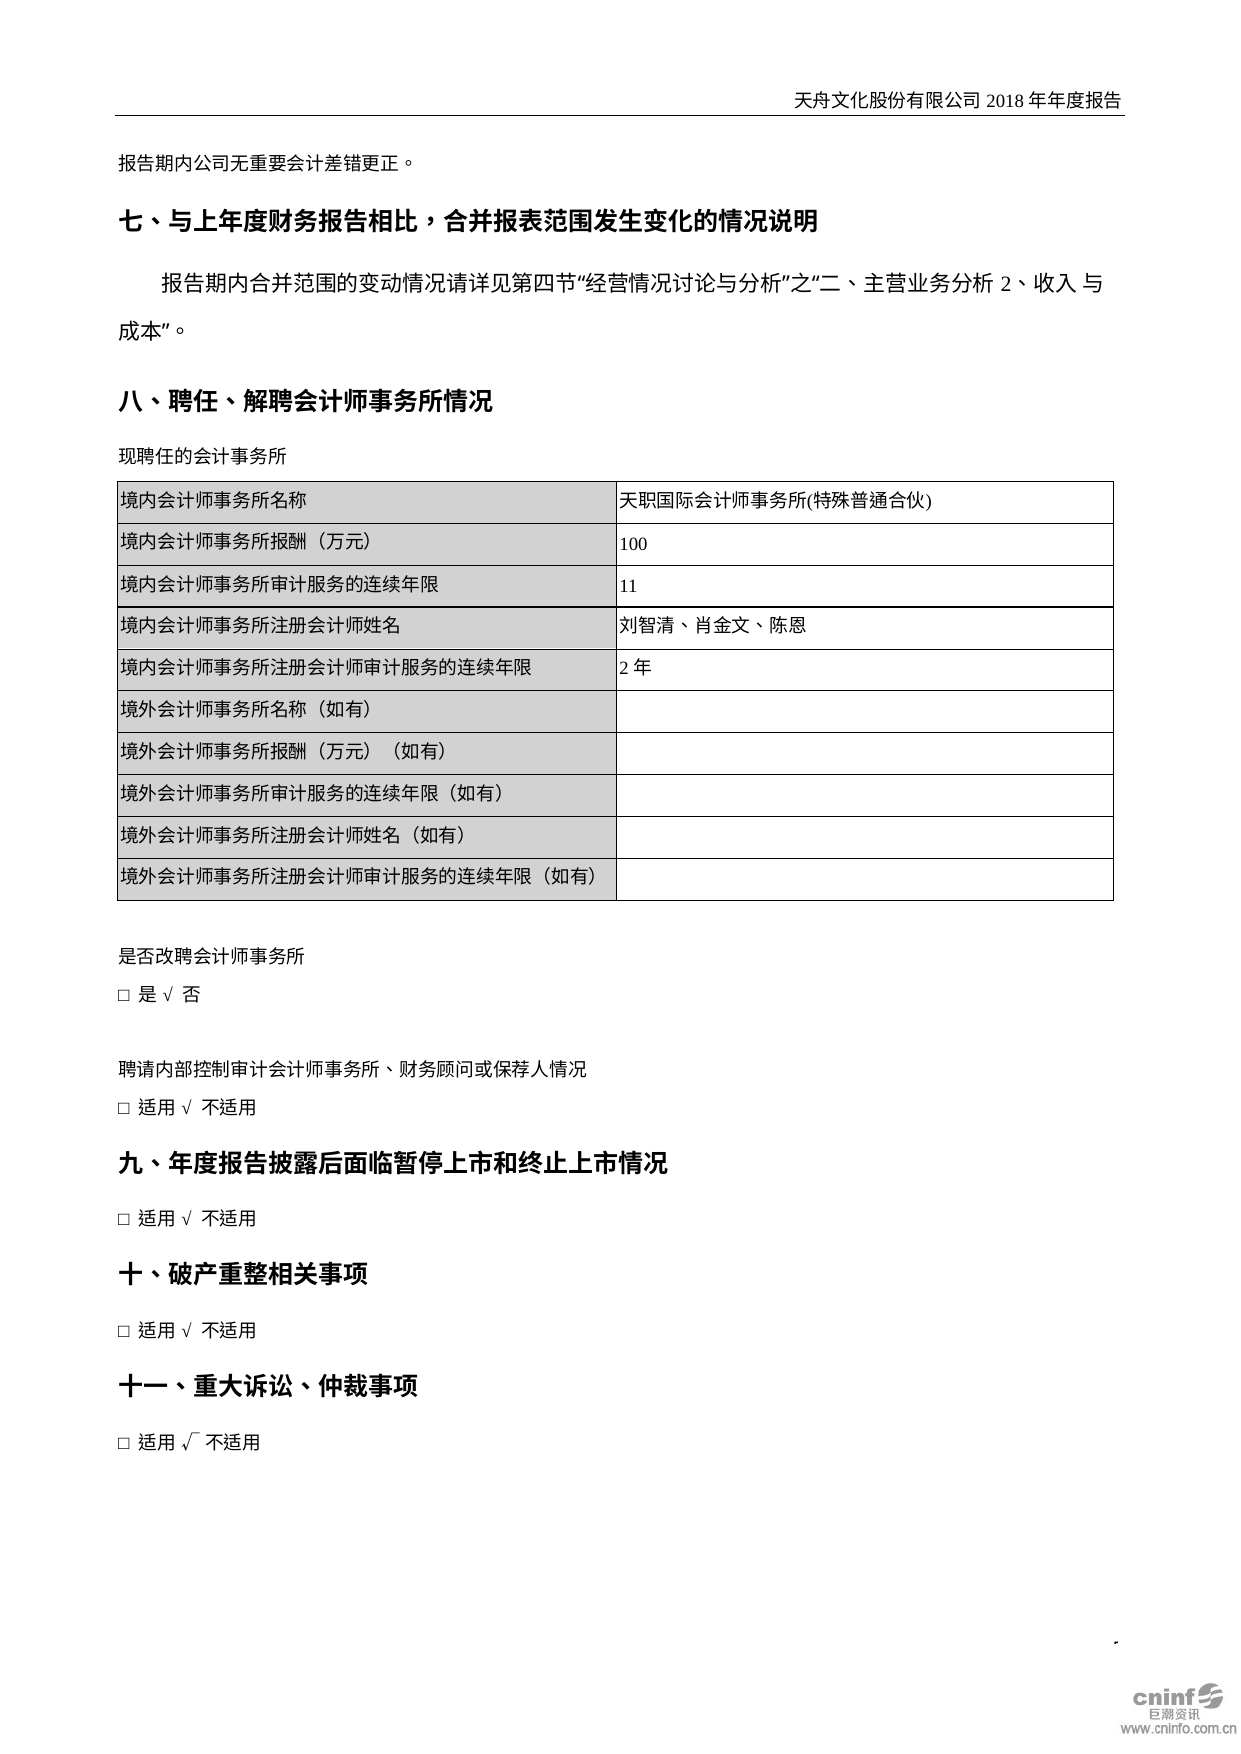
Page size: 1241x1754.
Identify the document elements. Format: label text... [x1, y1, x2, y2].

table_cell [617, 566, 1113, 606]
subtitle 七、与上年度财务报告相比，合并报表范围发生变化的情况说明 [118, 203, 1240, 237]
text □ 是 √ 否 [118, 982, 1240, 1007]
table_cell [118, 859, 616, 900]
text 是否改聘会计师事务所 [118, 944, 1240, 969]
text □ 适用 √ 不适用 [118, 1205, 1240, 1231]
text 聘请内部控制审计会计师事务所、财务顾问或保荐人情况 [118, 1056, 1240, 1082]
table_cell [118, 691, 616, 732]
text 报告期内公司无重要会计差错更正。 [118, 150, 1240, 176]
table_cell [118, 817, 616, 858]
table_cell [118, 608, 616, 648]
subtitle 九、年度报告披露后面临暂停上市和终止上市情况 [118, 1146, 1240, 1179]
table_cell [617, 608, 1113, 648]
subtitle 报告期内合并范围的变动情况请详见第四节“经营情况讨论与分析”之“二、主营业务分析 2、收入 与成本”。 [118, 268, 1124, 346]
picture [1115, 1680, 1240, 1737]
text □ 适用 √ 不适用 [118, 1094, 1240, 1119]
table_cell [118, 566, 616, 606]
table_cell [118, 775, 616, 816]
subtitle 十、破产重整相关事项 [118, 1257, 1240, 1291]
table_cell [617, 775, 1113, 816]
subtitle 八、聘任、解聘会计师事务所情况 [118, 383, 1240, 417]
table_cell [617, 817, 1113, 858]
text □ 适用 √ 不适用 [118, 1317, 1240, 1343]
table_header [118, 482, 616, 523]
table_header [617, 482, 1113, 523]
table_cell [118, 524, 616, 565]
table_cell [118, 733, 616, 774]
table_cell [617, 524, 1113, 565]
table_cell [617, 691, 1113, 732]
subtitle 十一、重大诉讼、仲裁事项 [118, 1369, 1240, 1403]
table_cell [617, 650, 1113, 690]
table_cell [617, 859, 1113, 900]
text □ 适用 √ 不适用 [118, 1429, 1240, 1454]
text 现聘任的会计事务所 [118, 443, 1240, 469]
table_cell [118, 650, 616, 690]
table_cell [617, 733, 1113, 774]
